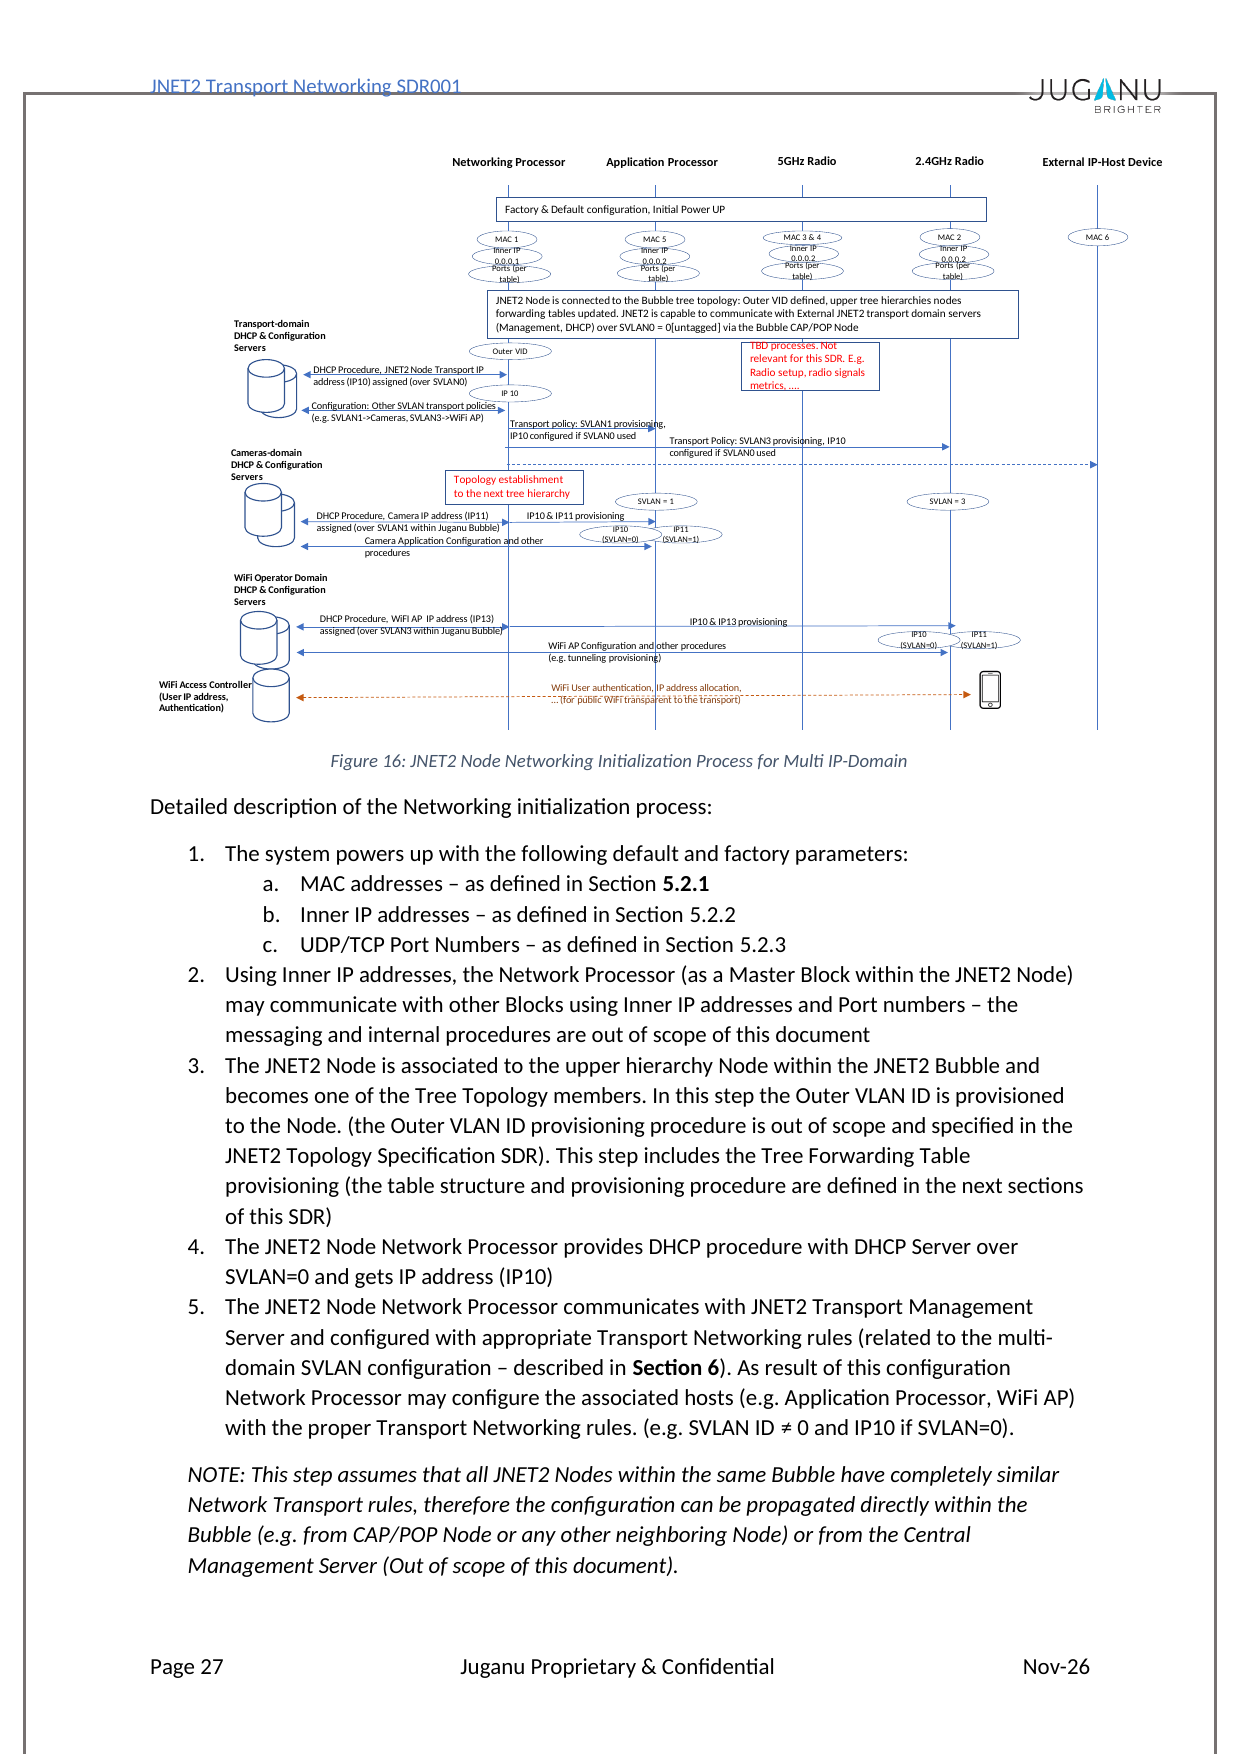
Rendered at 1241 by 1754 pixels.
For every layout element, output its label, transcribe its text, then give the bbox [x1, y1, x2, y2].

picture [1029, 78, 1167, 117]
list The JNET2 Node Network Processor provides DHCP procedure with DHCP Server over SVLAN=0 and gets IP address (IP10) [187, 1232, 1090, 1290]
list The JNET2 Node Network Processor communicates with JNET2 Transport Management Server and configured with appropriate Transport Networking rules (related to the multi-domain SVLAN configuration – described in Section ‎6). As result of this configuration Network Processor may configure the associated hosts (e.g. Application Processor, WiFi AP) with the proper Transport Networking rules. (e.g. SVLAN ID ≠ 0 and IP10 if SVLAN=0). [187, 1292, 1090, 1441]
list The system powers up with the following default and factory parameters: [187, 839, 1090, 867]
list UDP/TCP Port Numbers – as defined in Section ‎5.2.3 [262, 930, 1090, 958]
list MAC addresses – as defined in Section ‎5.2.1 [262, 869, 1090, 898]
list The JNET2 Node is associated to the upper hierarchy Node within the JNET2 Bubble and becomes one of the Tree Topology members. In this step the Outer VLAN ID is provisioned to the Node. (the Outer VLAN ID provisioning procedure is out of scope and specified in the JNET2 Topology Specification SDR). This step includes the Tree Forwarding Table provisioning (the table structure and provisioning procedure are defined in the next sections of this SDR) [187, 1051, 1090, 1230]
text Detailed description of the Networking initialization process: [150, 792, 1090, 821]
list Using Inner IP addresses, the Network Processor (as a Master Block within the JNET2 Node) may communicate with other Blocks using Inner IP addresses and Port numbers – the messaging and internal procedures are out of scope of this document [187, 960, 1090, 1049]
text NOTE: This step assumes that all JNET2 Nodes within the same Bubble have completely similar Network Transport rules, therefore the configuration can be propagated directly within the Bubble (e.g. from CAP/POP Node or any other neighboring Node) or from the Central Management Server (Out of scope of this document). [187, 1460, 1090, 1579]
list Inner IP addresses – as defined in Section ‎5.2.2 [262, 900, 1090, 928]
